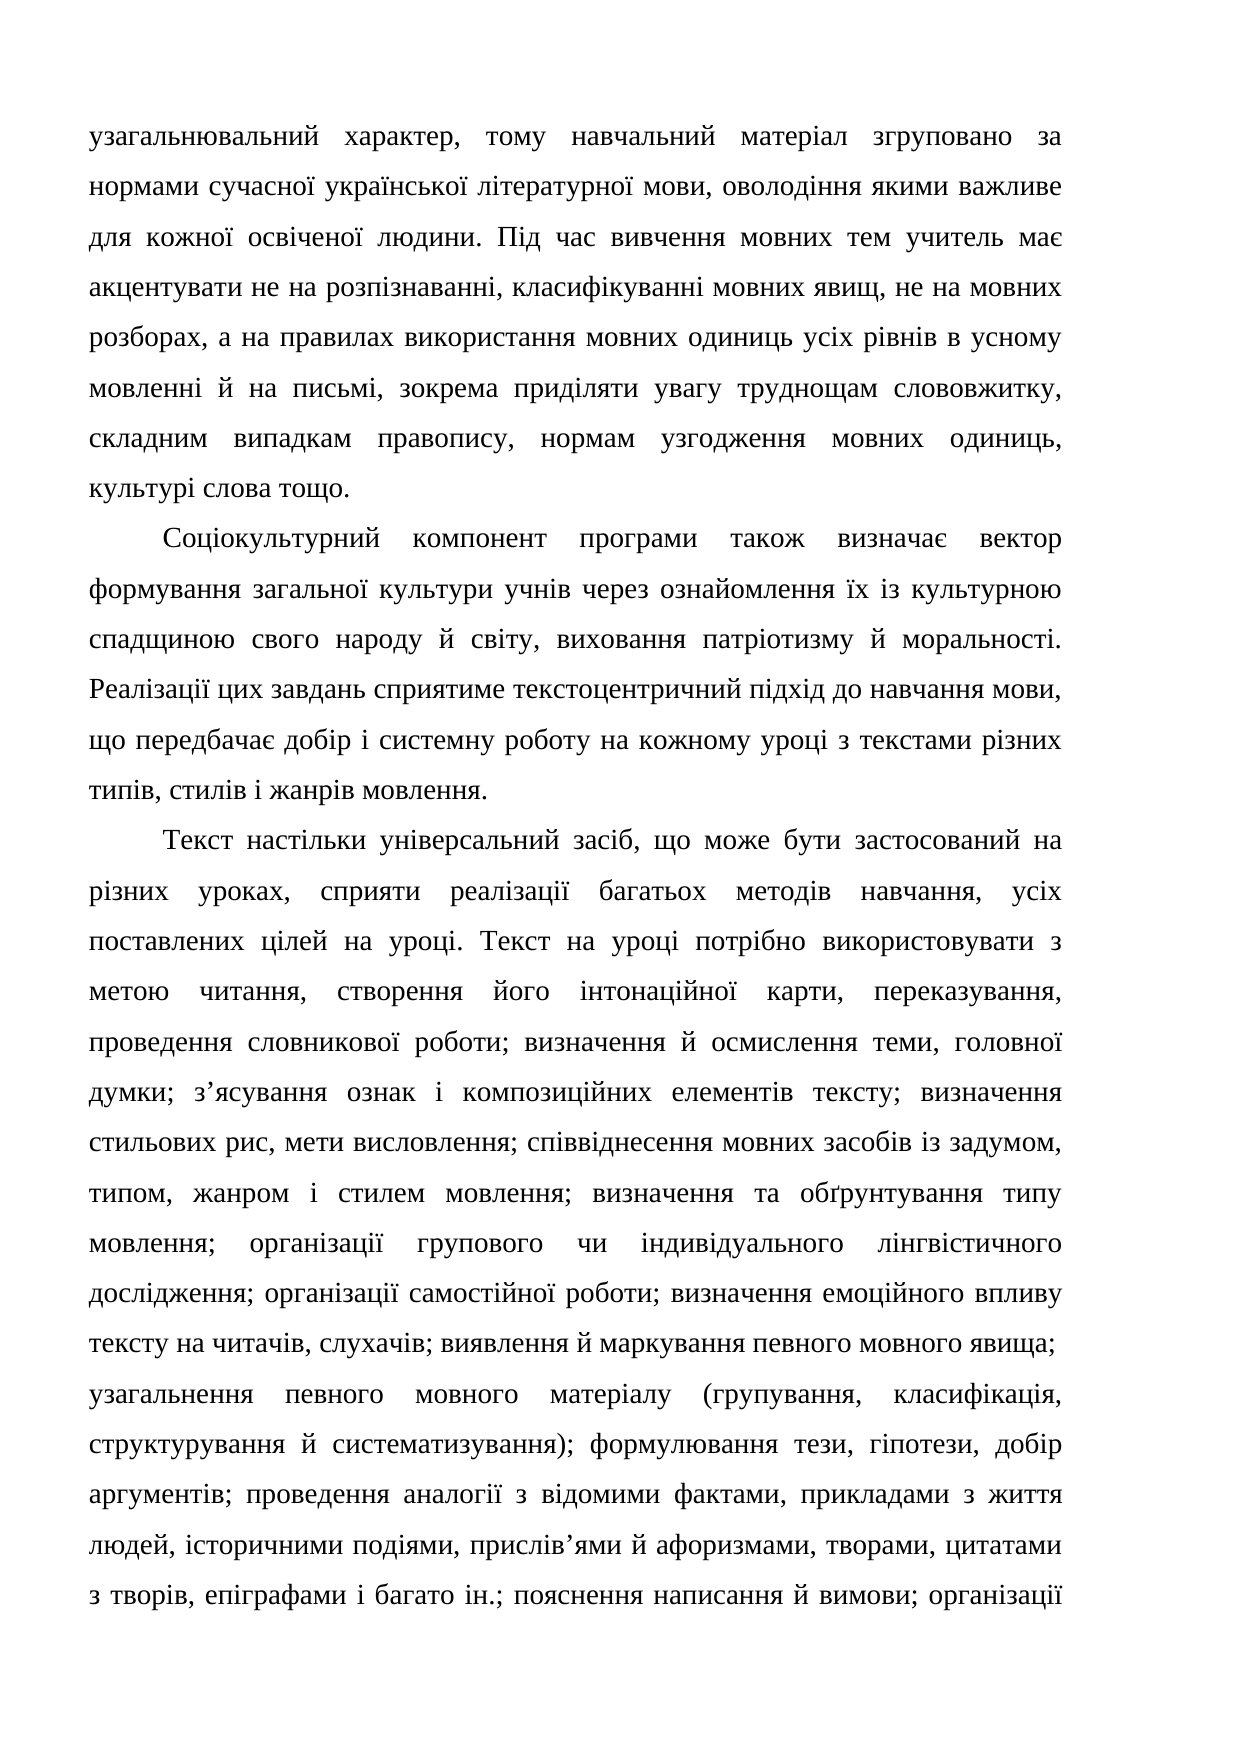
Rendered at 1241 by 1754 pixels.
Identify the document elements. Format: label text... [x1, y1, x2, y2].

text Соціокультурний компонент програми також визначає вектор формування загальної культури учнів через ознайомлення їх із культурною спадщиною свого народу й світу, виховання патріотизму й моральності. Реалізації цих завдань сприятиме текстоцентричний підхід до навчання мови, що передбачає добір і системну роботу на кожному уроці з текстами різних типів, стилів і жанрів мовлення. [89, 521, 1063, 806]
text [89, 118, 1063, 504]
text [89, 1376, 1063, 1611]
text Текст настільки універсальний засіб, що може бути застосований на різних уроках, сприяти реалізації багатьох методів навчання, усіх поставлених цілей на уроці. Текст на уроці потрібно використовувати з метою читання, створення його інтонаційної карти, переказування, проведення словникової роботи; визначення й осмислення теми, головної думки; з’ясування ознак і композиційних елементів тексту; визначення стильових рис, мети висловлення; співвіднесення мовних засобів із задумом, типом, жанром і стилем мовлення; визначення та обґрунтування типу мовлення; організації групового чи індивідуального лінгвістичного дослідження; організації самостійної роботи; визначення емоційного впливу тексту на читачів, слухачів; виявлення й маркування певного мовного явища; [89, 822, 1063, 1359]
